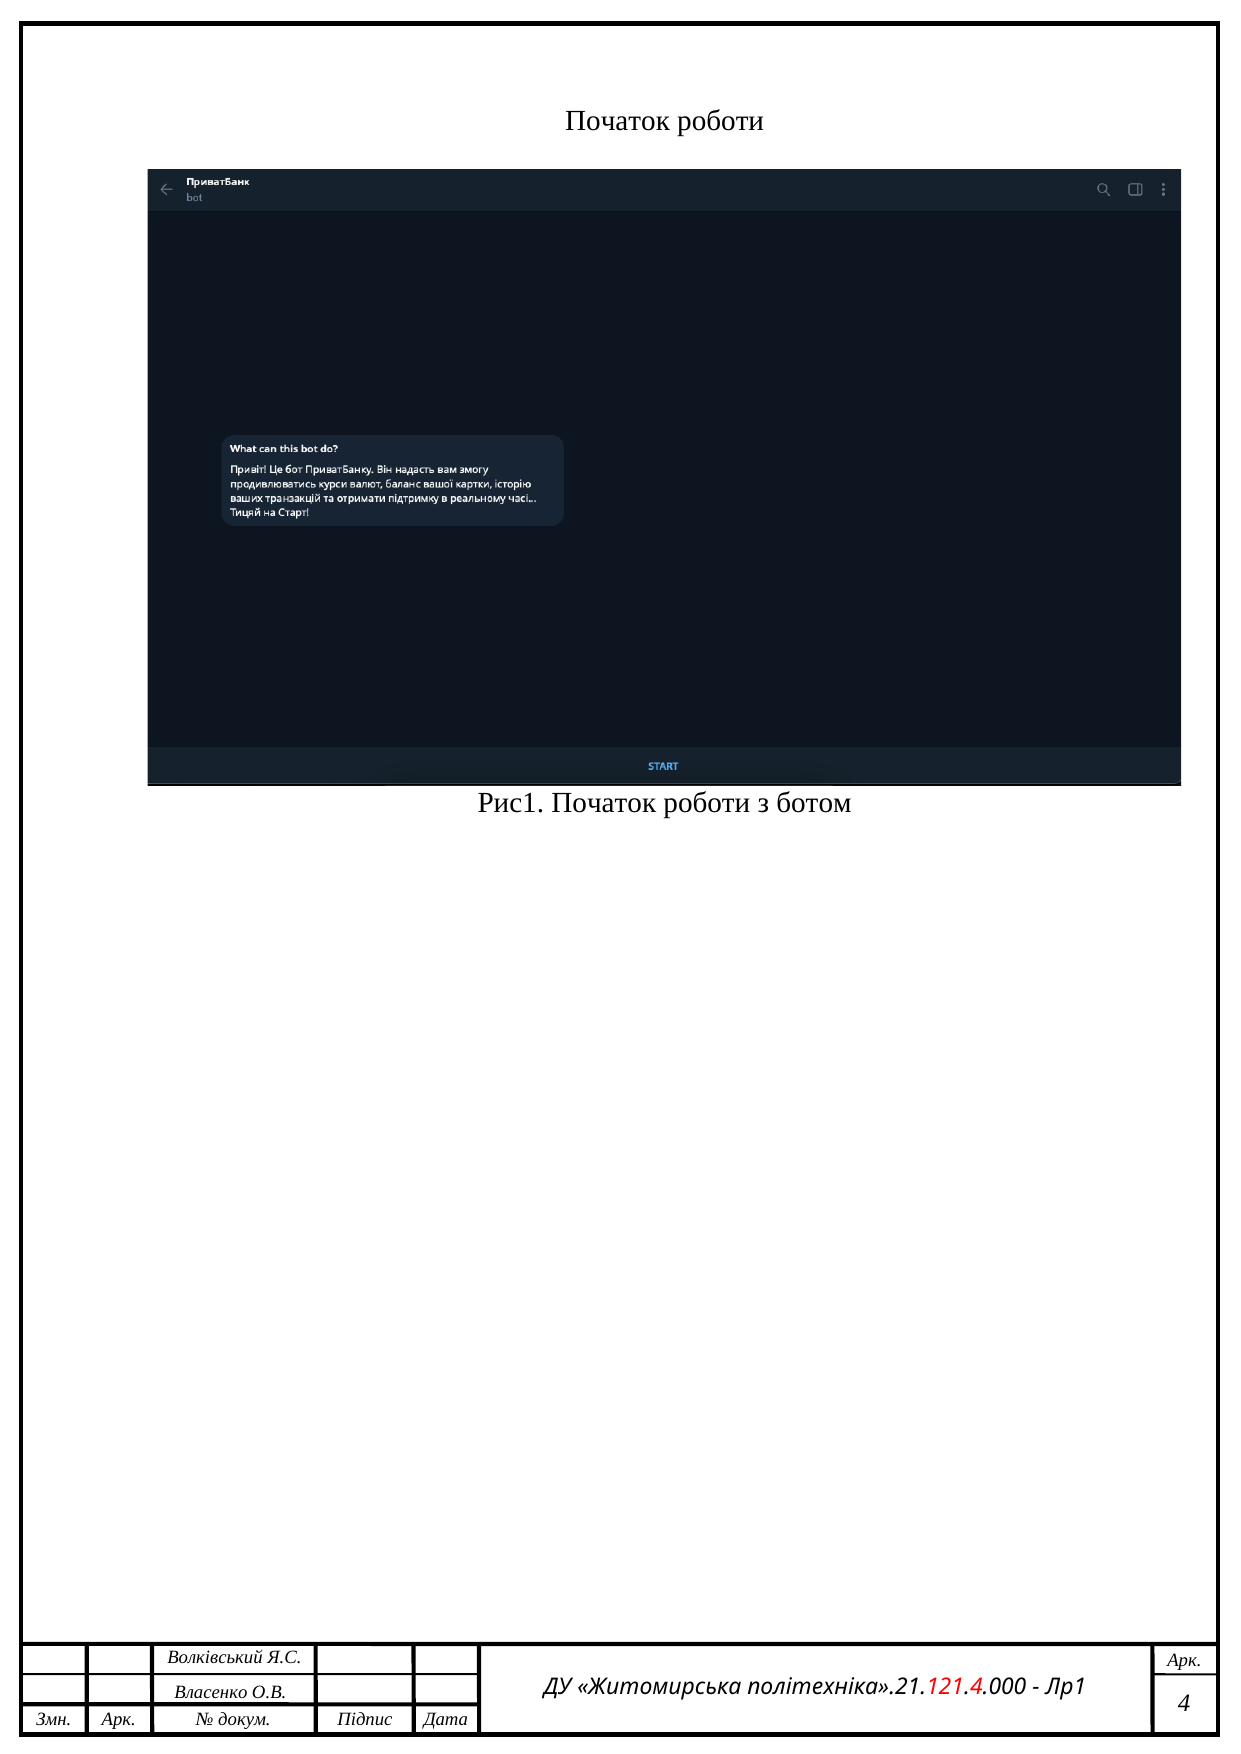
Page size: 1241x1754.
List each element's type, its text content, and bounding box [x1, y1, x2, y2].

text Початок роботи [148, 103, 1181, 136]
text Рис1. Початок роботи з ботом [148, 786, 1181, 819]
picture [147, 169, 1182, 786]
